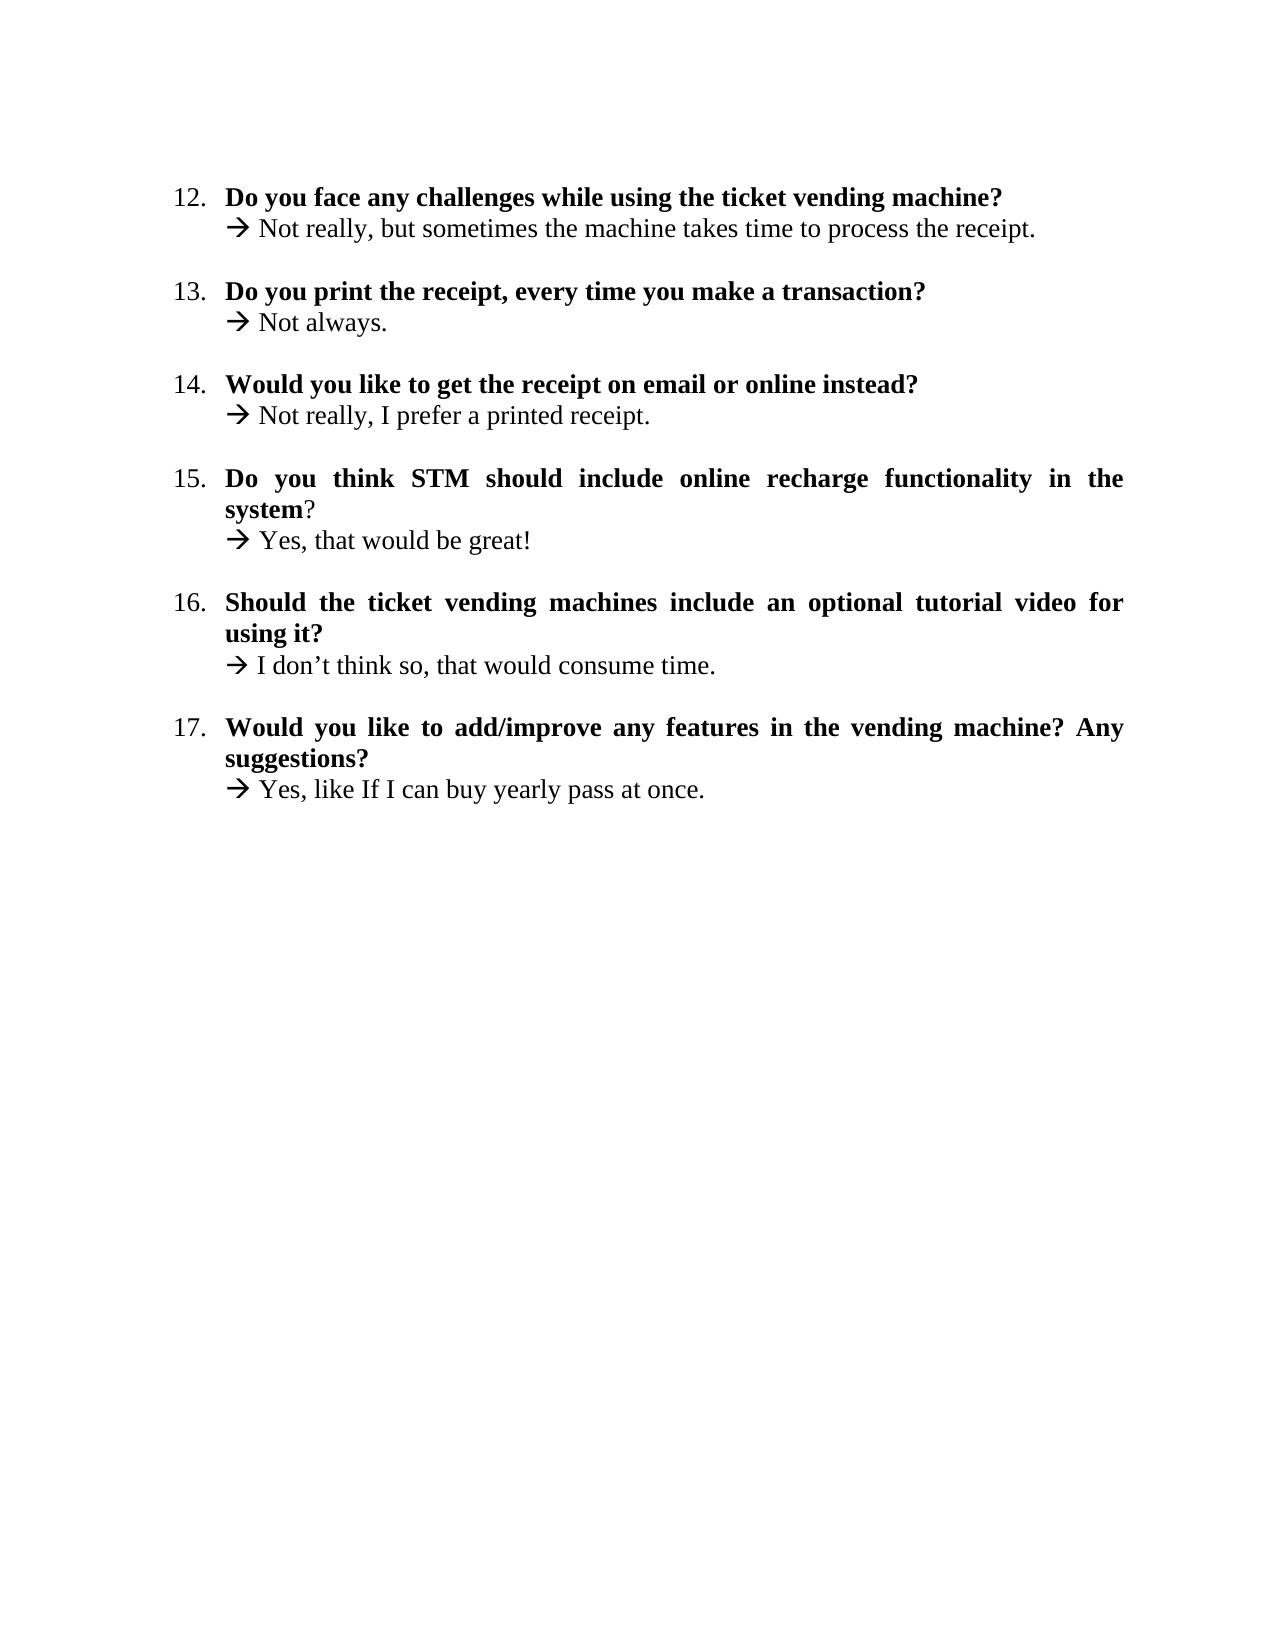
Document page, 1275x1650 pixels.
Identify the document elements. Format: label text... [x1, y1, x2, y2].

text Yes, that would be great! [225, 524, 1125, 555]
list Do you think STM should include online recharge functionality in the system? [173, 462, 1125, 524]
list Do you print the receipt, every time you make a transaction? [173, 275, 1125, 306]
list Would you like to get the receipt on email or online instead? [173, 368, 1125, 399]
text Not really, but sometimes the machine takes time to process the receipt. [225, 212, 1125, 243]
list Do you face any challenges while using the ticket vending machine? [173, 181, 1125, 212]
list Should the ticket vending machines include an optional tutorial video for using it? [173, 586, 1125, 649]
text Not always. [150, 306, 1125, 337]
text Yes, like If I can buy yearly pass at once. [225, 773, 1125, 804]
text Not really, I prefer a printed receipt. [225, 399, 1125, 431]
list I don’t think so, that would consume time. [225, 649, 1125, 680]
list Would you like to add/improve any features in the vending machine? Any suggestions? [173, 711, 1125, 773]
